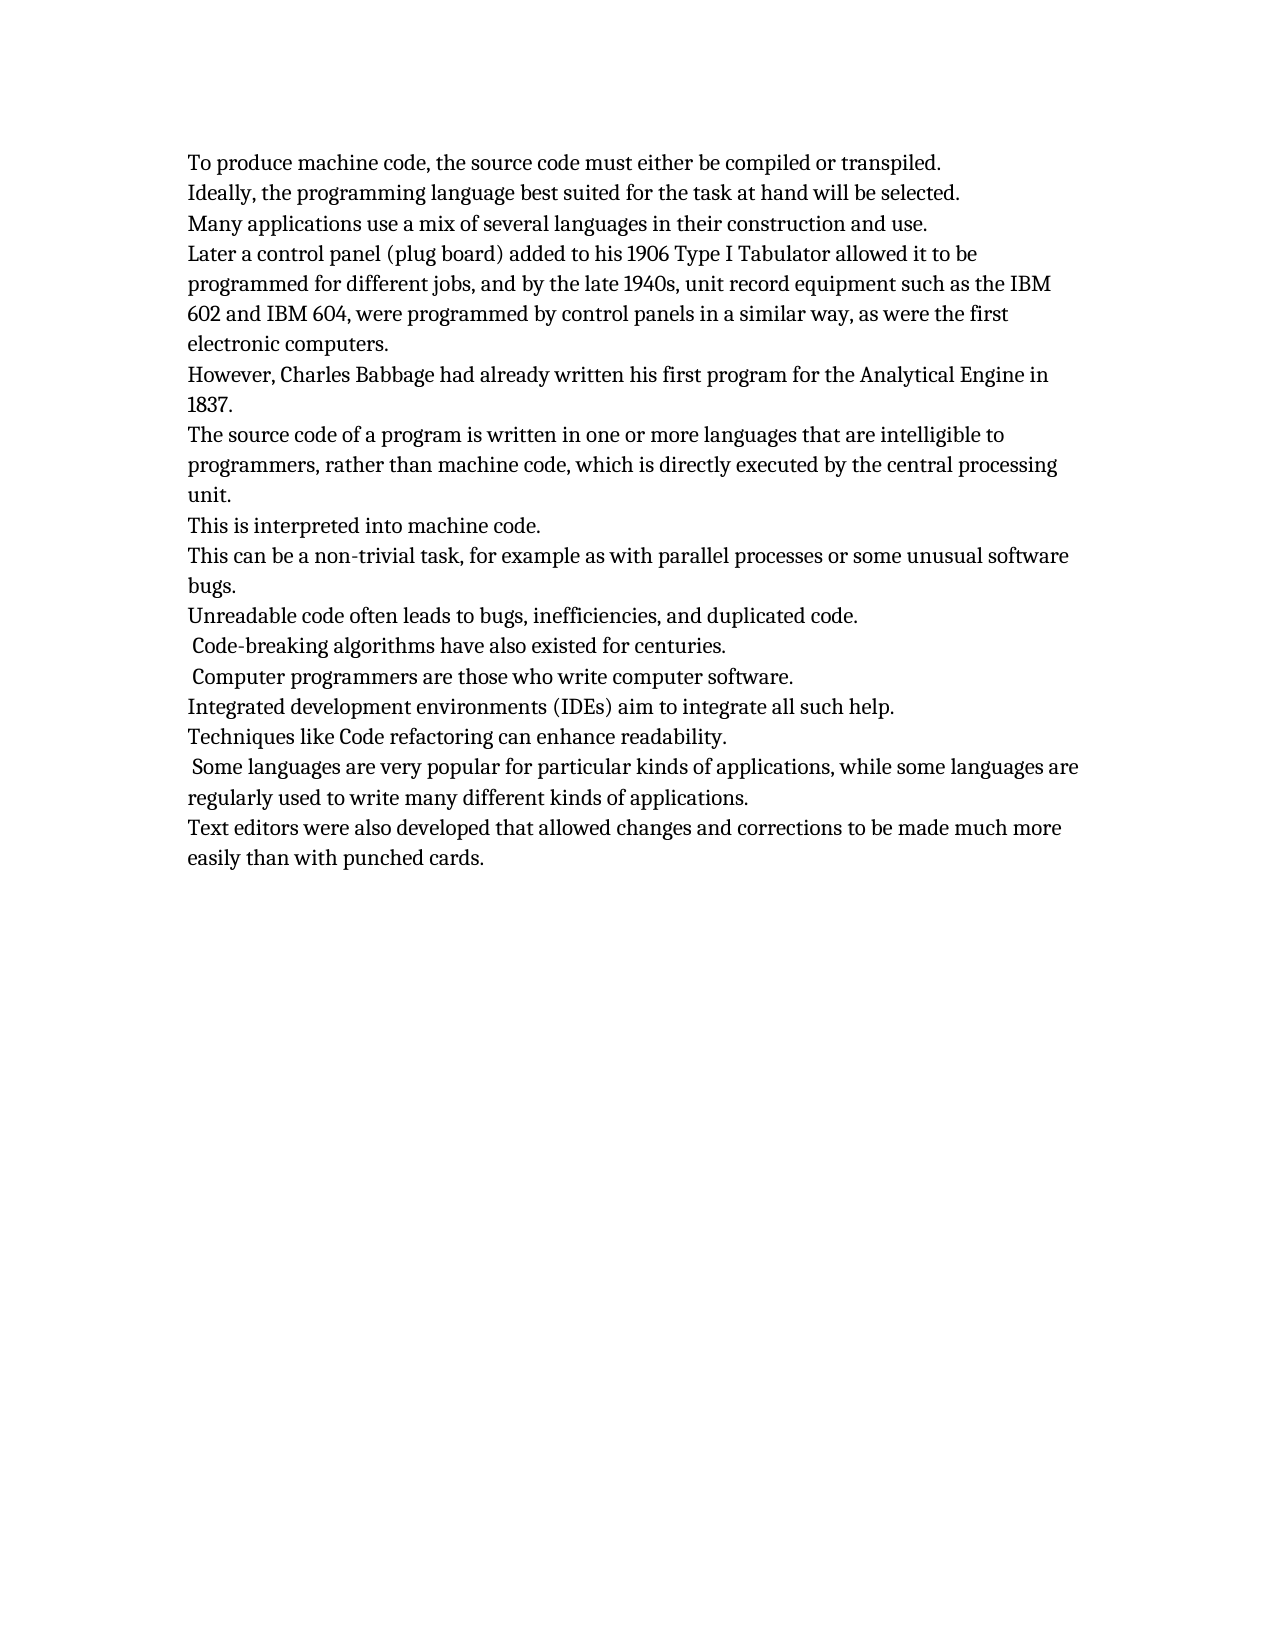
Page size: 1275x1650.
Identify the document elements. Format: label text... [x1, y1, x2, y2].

text To produce machine code, the source code must either be compiled or transpiled. Ideally, the programming language best suited for the task at hand will be selected. Many applications use a mix of several languages in their construction and use. Later a control panel (plug board) added to his 1906 Type I Tabulator allowed it to be programmed for different jobs, and by the late 1940s, unit record equipment such as the IBM 602 and IBM 604, were programmed by control panels in a similar way, as were the first electronic computers. However, Charles Babbage had already written his first program for the Analytical Engine in 1837. The source code of a program is written in one or more languages that are intelligible to programmers, rather than machine code, which is directly executed by the central processing unit. This is interpreted into machine code. This can be a non-trivial task, for example as with parallel processes or some unusual software bugs. Unreadable code often leads to bugs, inefficiencies, and duplicated code. Code-breaking algorithms have also existed for centuries. Computer programmers are those who write computer software. Integrated development environments (IDEs) aim to integrate all such help. Techniques like Code refactoring can enhance readability. Some languages are very popular for particular kinds of applications, while some languages are regularly used to write many different kinds of applications. Text editors were also developed that allowed changes and corrections to be made much more easily than with punched cards. [187, 150, 1087, 871]
